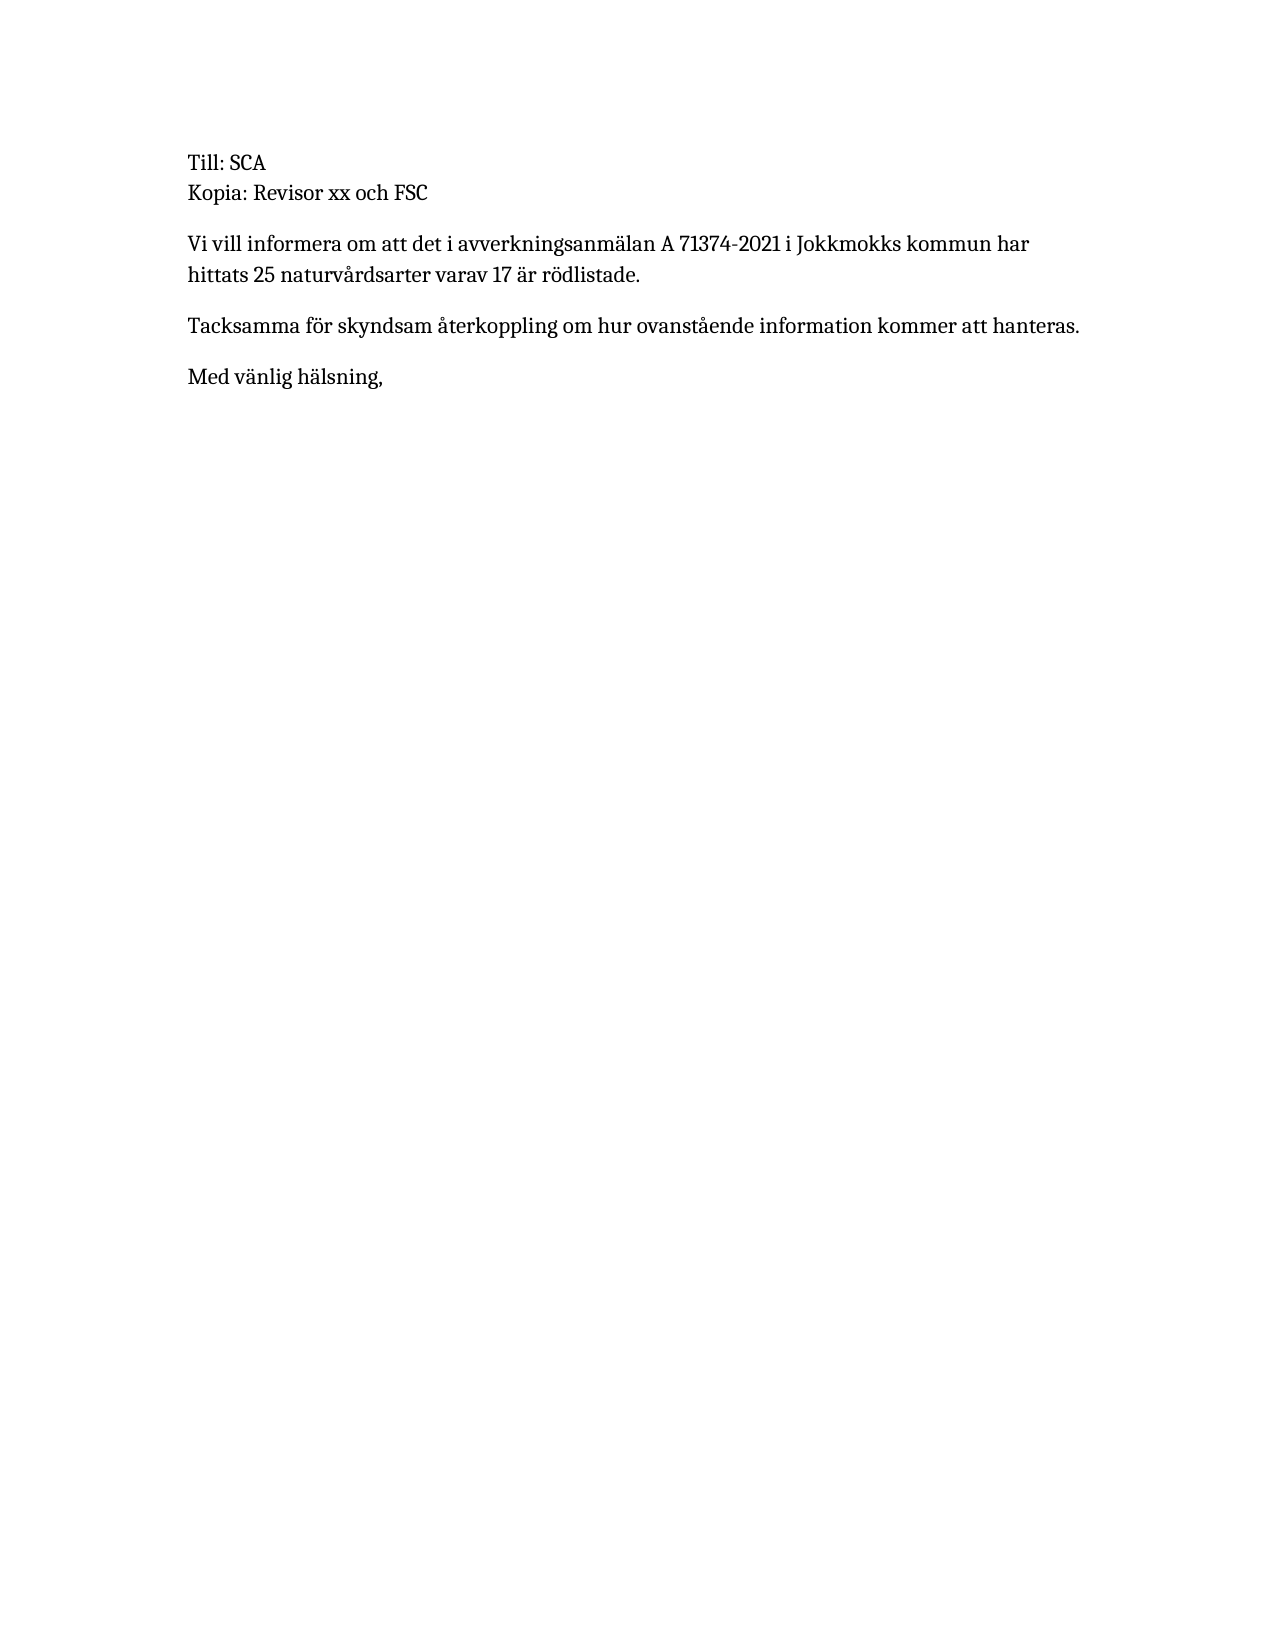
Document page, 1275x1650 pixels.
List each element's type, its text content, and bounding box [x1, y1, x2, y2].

text Med vänlig hälsning, [187, 363, 1087, 420]
text Vi vill informera om att det i avverkningsanmälan A 71374-2021 i Jokkmokks kommun har hittats 25 naturvårdsarter varav 17 är rödlistade. [187, 231, 1087, 288]
text Tacksamma för skyndsam återkoppling om hur ovanstående information kommer att hanteras. [187, 312, 1087, 339]
text Till: SCA Kopia: Revisor xx och FSC [187, 150, 1087, 207]
